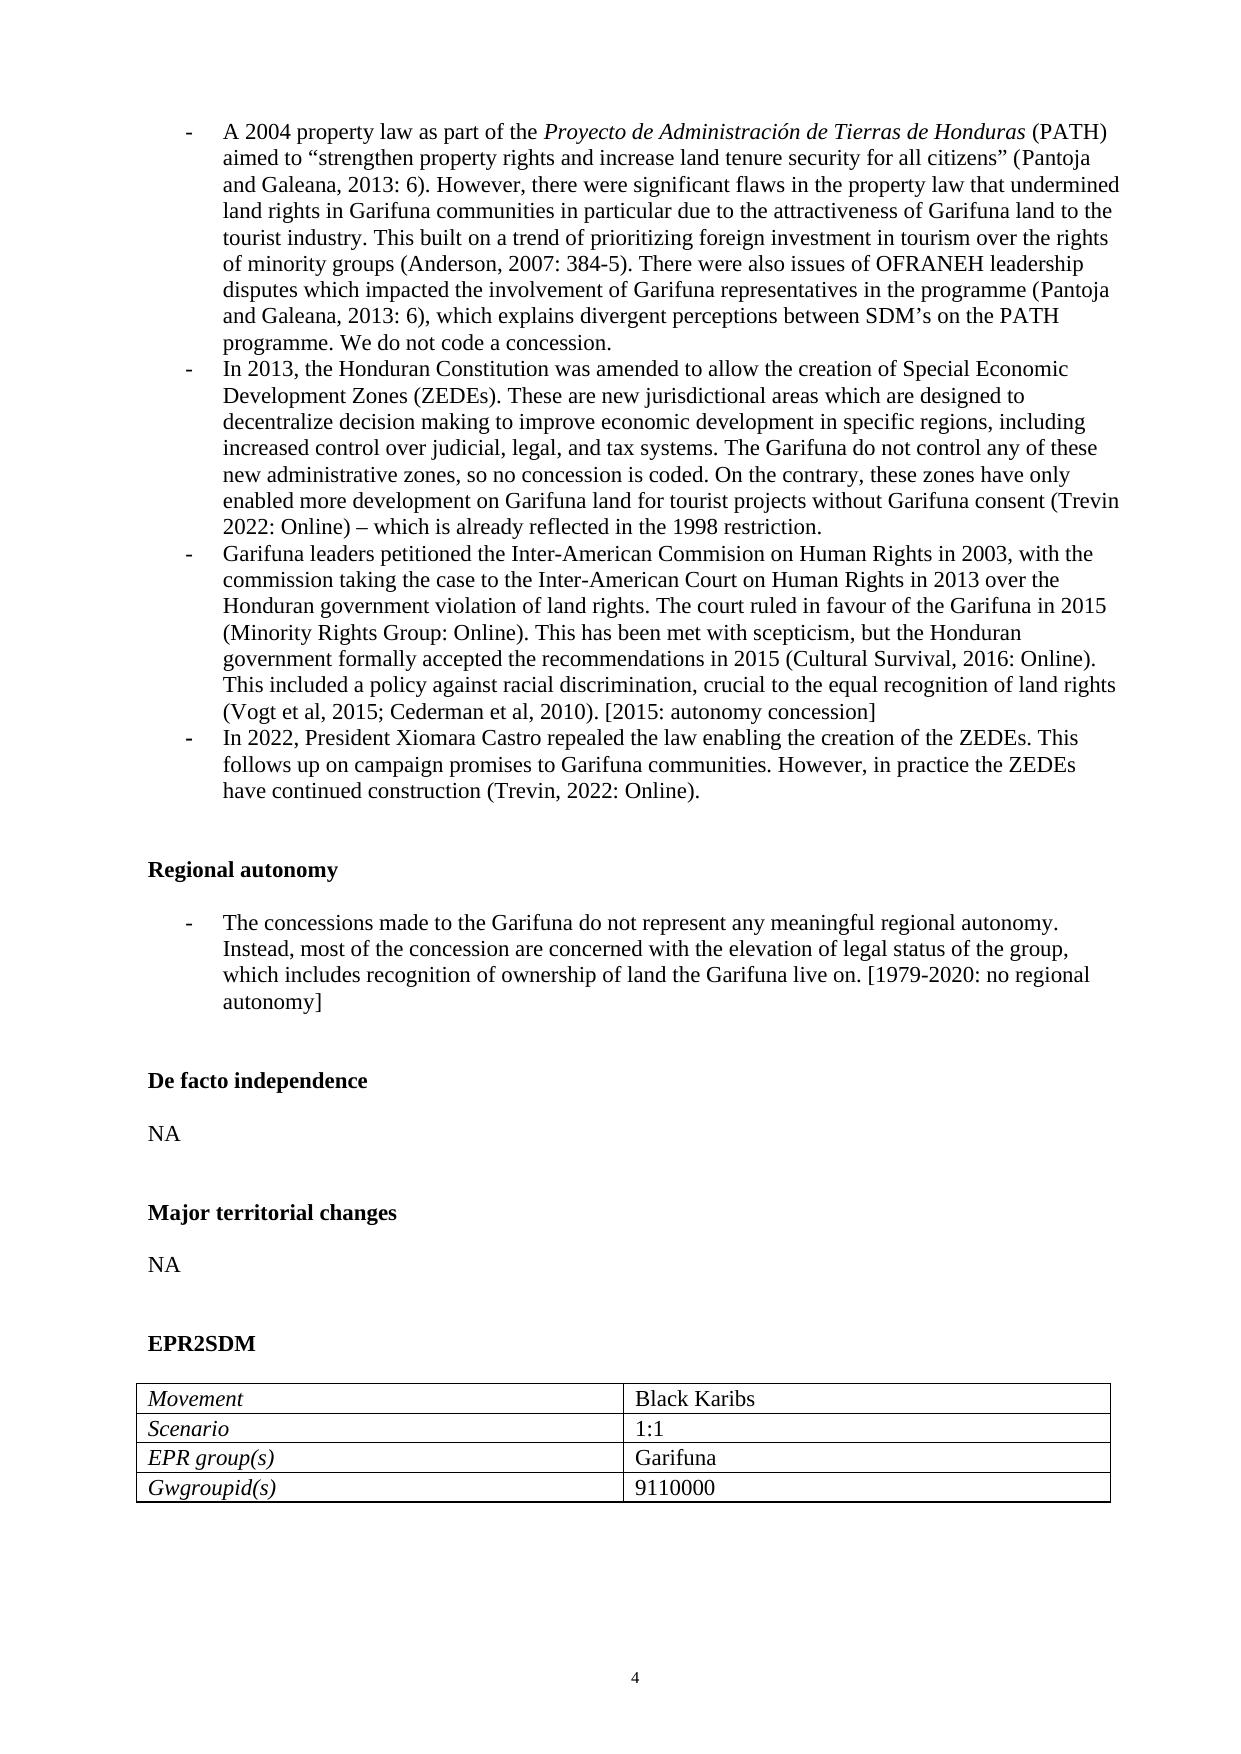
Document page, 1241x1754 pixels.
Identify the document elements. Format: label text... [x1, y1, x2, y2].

table_header Black Karibs [624, 1384, 1110, 1413]
text EPR2SDM [148, 1330, 1122, 1357]
list In 2013, the Honduran Constitution was amended to allow the creation of Special Economic Development Zones (ZEDEs). These are new jurisdictional areas which are designed to decentralize decision making to improve economic development in specific regions, including increased control over judicial, legal, and tax systems. The Garifuna do not control any of these new administrative zones, so no concession is coded. On the contrary, these zones have only enabled more development on Garifuna land for tourist projects without Garifuna consent (Trevin 2022: Online) – which is already reflected in the 1998 restriction. [185, 355, 1122, 540]
table_cell Gwgroupid(s) [137, 1473, 623, 1501]
table_cell Garifuna [624, 1443, 1110, 1472]
table_cell Scenario [137, 1414, 623, 1442]
list The concessions made to the Garifuna do not represent any meaningful regional autonomy. Instead, most of the concession are concerned with the elevation of legal status of the group, which includes recognition of ownership of land the Garifuna live on. [1979-2020: no regional autonomy] [185, 909, 1122, 1014]
table_cell 1:1 [624, 1414, 1110, 1442]
text NA [148, 1251, 1122, 1278]
table_cell EPR group(s) [137, 1443, 623, 1472]
table_cell 9110000 [624, 1473, 1110, 1501]
text Major territorial changes [148, 1199, 1122, 1225]
text Regional autonomy [148, 856, 1122, 882]
list A 2004 property law as part of the Proyecto de Administración de Tierras de Honduras (PATH) aimed to “strengthen property rights and increase land tenure security for all citizens” (Pantoja and Galeana, 2013: 6). However, there were significant flaws in the property law that undermined land rights in Garifuna communities in particular due to the attractiveness of Garifuna land to the tourist industry. This built on a trend of prioritizing foreign investment in tourism over the rights of minority groups (Anderson, 2007: 384-5). There were also issues of OFRANEH leadership disputes which impacted the involvement of Garifuna representatives in the programme (Pantoja and Galeana, 2013: 6), which explains divergent perceptions between SDM’s on the PATH programme. We do not code a concession. [185, 118, 1122, 355]
text De facto independence [148, 1067, 1122, 1093]
list Garifuna leaders petitioned the Inter-American Commision on Human Rights in 2003, with the commission taking the case to the Inter-American Court on Human Rights in 2013 over the Honduran government violation of land rights. The court ruled in favour of the Garifuna in 2015 (Minority Rights Group: Online). This has been met with scepticism, but the Honduran government formally accepted the recommendations in 2015 (Cultural Survival, 2016: Online). This included a policy against racial discrimination, crucial to the equal recognition of land rights (Vogt et al, 2015; Cederman et al, 2010). [2015: autonomy concession] [185, 540, 1122, 724]
list In 2022, President Xiomara Castro repealed the law enabling the creation of the ZEDEs. This follows up on campaign promises to Garifuna communities. However, in practice the ZEDEs have continued construction (Trevin, 2022: Online). [185, 724, 1122, 803]
table_header Movement [137, 1384, 623, 1413]
text NA [148, 1119, 1122, 1146]
